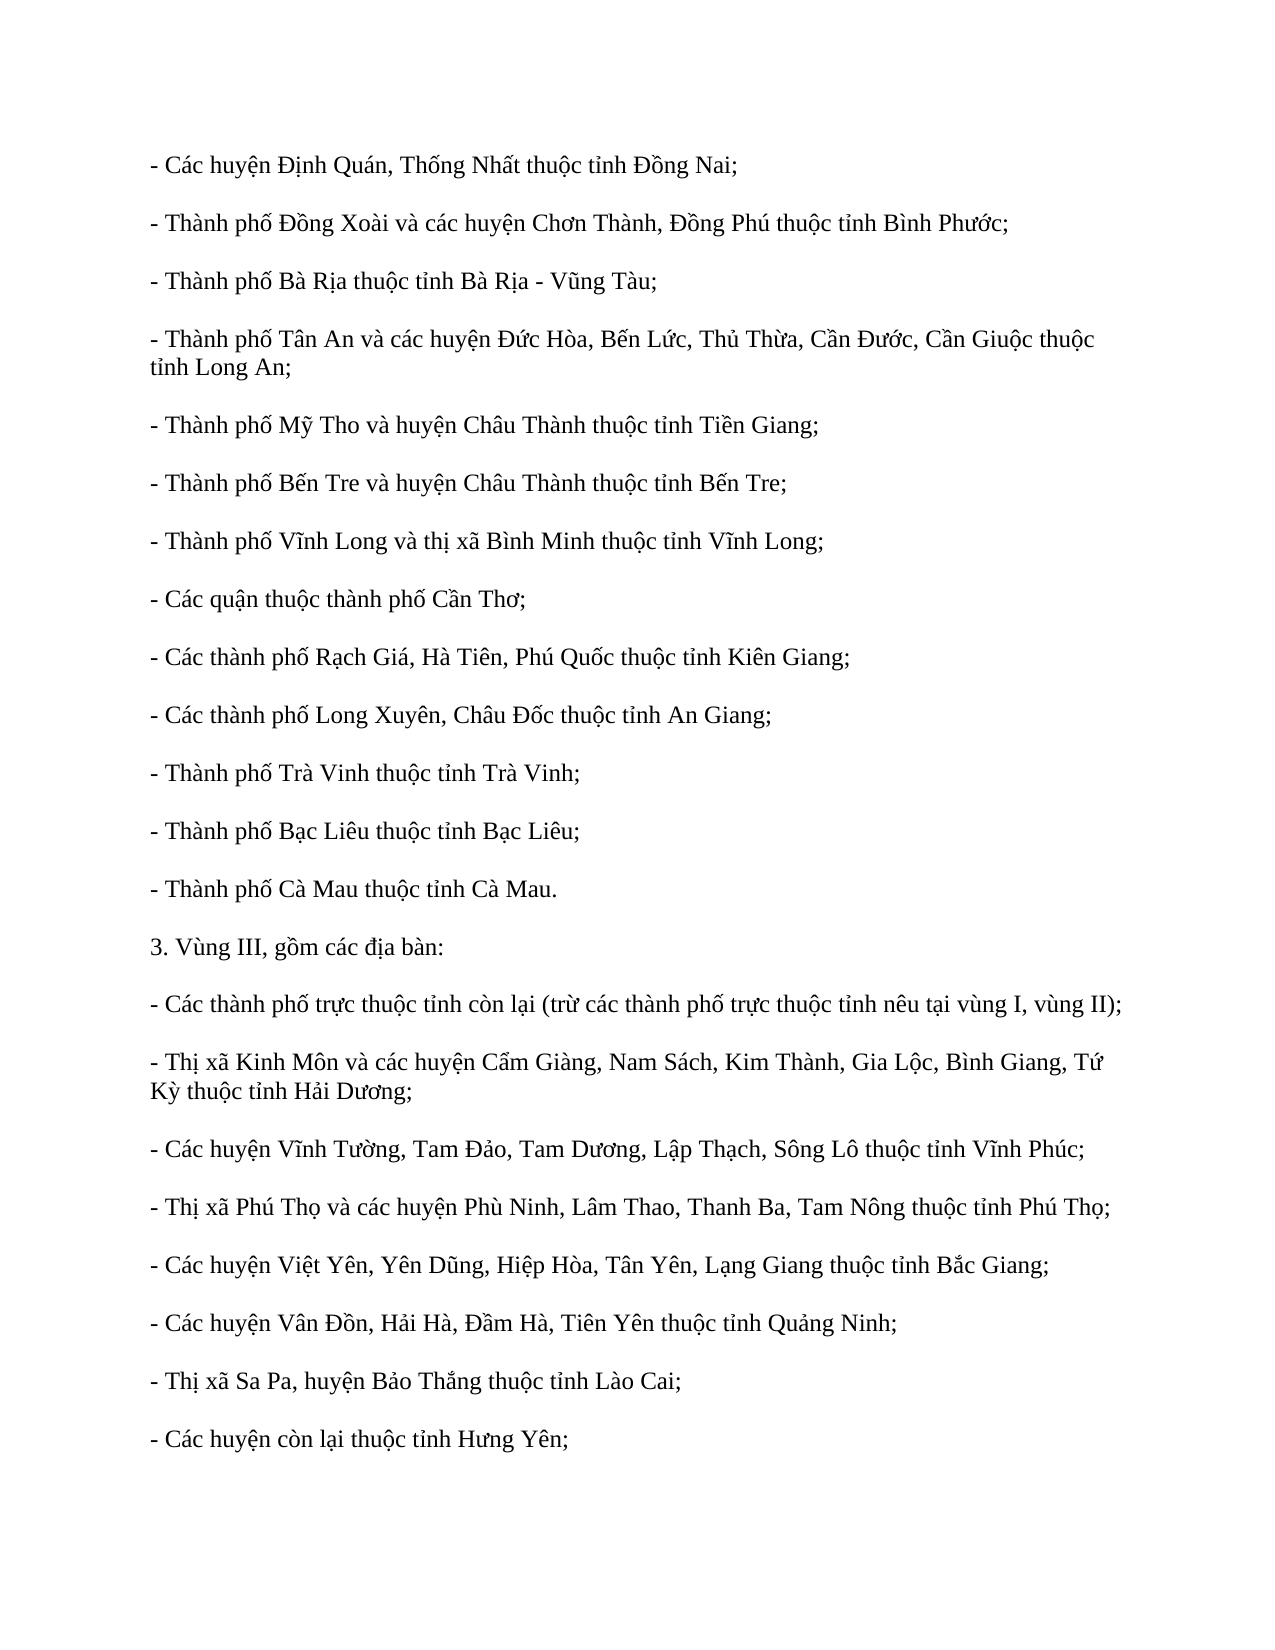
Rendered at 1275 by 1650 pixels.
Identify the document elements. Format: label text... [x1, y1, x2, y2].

text - Thị xã Sa Pa, huyện Bảo Thắng thuộc tỉnh Lào Cai; [150, 1366, 1125, 1394]
text - Các thành phố Long Xuyên, Châu Đốc thuộc tỉnh An Giang; [150, 700, 1125, 729]
text - Thành phố Bến Tre và huyện Châu Thành thuộc tỉnh Bến Tre; [150, 468, 1125, 497]
text - Thành phố Bà Rịa thuộc tỉnh Bà Rịa - Vũng Tàu; [150, 266, 1125, 294]
text - Các quận thuộc thành phố Cần Thơ; [150, 584, 1125, 613]
text - Thành phố Cà Mau thuộc tỉnh Cà Mau. [150, 874, 1125, 902]
text - Thành phố Tân An và các huyện Đức Hòa, Bến Lức, Thủ Thừa, Cần Đước, Cần Giuộc thuộc tỉnh Long An; [150, 324, 1125, 381]
text - Thành phố Đồng Xoài và các huyện Chơn Thành, Đồng Phú thuộc tỉnh Bình Phước; [150, 208, 1125, 237]
text - Các huyện Việt Yên, Yên Dũng, Hiệp Hòa, Tân Yên, Lạng Giang thuộc tỉnh Bắc Giang; [150, 1250, 1125, 1279]
text - Thành phố Vĩnh Long và thị xã Bình Minh thuộc tỉnh Vĩnh Long; [150, 526, 1125, 555]
text 3. Vùng III, gồm các địa bàn: [150, 932, 1125, 960]
text - Thành phố Mỹ Tho và huyện Châu Thành thuộc tỉnh Tiền Giang; [150, 410, 1125, 439]
text - Các thành phố trực thuộc tỉnh còn lại (trừ các thành phố trực thuộc tỉnh nêu tại vùng I, vùng II); [150, 989, 1125, 1018]
text - Thành phố Bạc Liêu thuộc tỉnh Bạc Liêu; [150, 816, 1125, 844]
text - Các huyện Vĩnh Tường, Tam Đảo, Tam Dương, Lập Thạch, Sông Lô thuộc tỉnh Vĩnh Phúc; [150, 1134, 1125, 1163]
text - Thị xã Phú Thọ và các huyện Phù Ninh, Lâm Thao, Thanh Ba, Tam Nông thuộc tỉnh Phú Thọ; [150, 1192, 1125, 1221]
text - Các huyện Vân Đồn, Hải Hà, Đầm Hà, Tiên Yên thuộc tỉnh Quảng Ninh; [150, 1308, 1125, 1337]
text - Các huyện còn lại thuộc tỉnh Hưng Yên; [150, 1424, 1125, 1452]
text - Các huyện Định Quán, Thống Nhất thuộc tỉnh Đồng Nai; [150, 150, 1125, 179]
text - Các thành phố Rạch Giá, Hà Tiên, Phú Quốc thuộc tỉnh Kiên Giang; [150, 642, 1125, 671]
text - Thành phố Trà Vinh thuộc tỉnh Trà Vinh; [150, 758, 1125, 787]
text - Thị xã Kinh Môn và các huyện Cẩm Giàng, Nam Sách, Kim Thành, Gia Lộc, Bình Giang, Tứ Kỳ thuộc tỉnh Hải Dương; [150, 1047, 1125, 1105]
